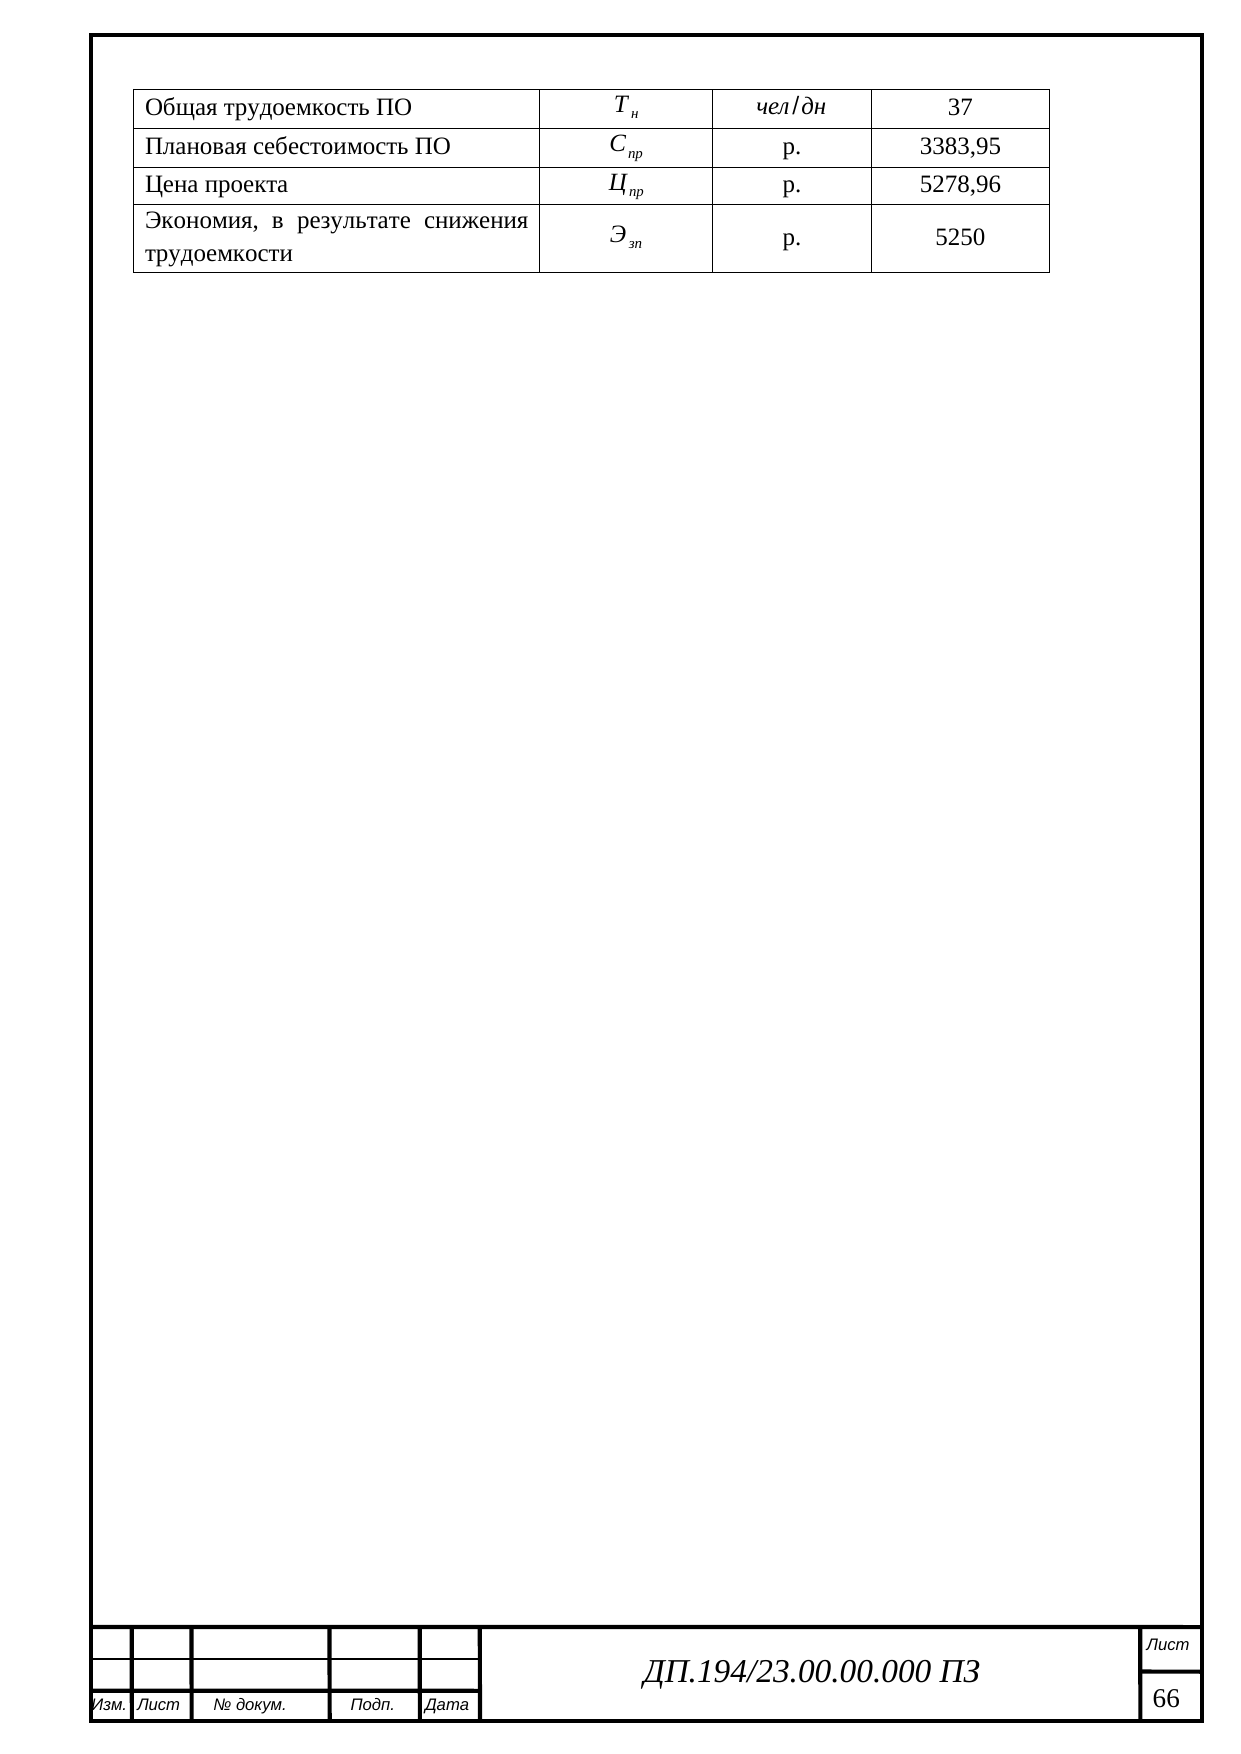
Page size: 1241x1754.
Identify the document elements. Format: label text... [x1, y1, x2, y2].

table_cell Цена проекта [134, 168, 539, 204]
table_cell [713, 90, 871, 128]
table_cell Общая трудоемкость ПО [134, 90, 539, 128]
table_cell [540, 129, 712, 167]
table_cell 5278,96 [872, 168, 1049, 204]
table_cell р. [713, 205, 871, 272]
table_cell 3383,95 [872, 129, 1049, 167]
table_cell [540, 205, 712, 272]
table_cell Плановая себестоимость ПО [134, 129, 539, 167]
table_cell 5250 [872, 205, 1049, 272]
table_cell [540, 168, 712, 204]
table_cell [540, 90, 712, 128]
table_cell Экономия, в результате снижения трудоемкости [134, 205, 539, 272]
table_cell 37 [872, 90, 1049, 128]
table_cell р. [713, 129, 871, 167]
table_cell р. [713, 168, 871, 204]
